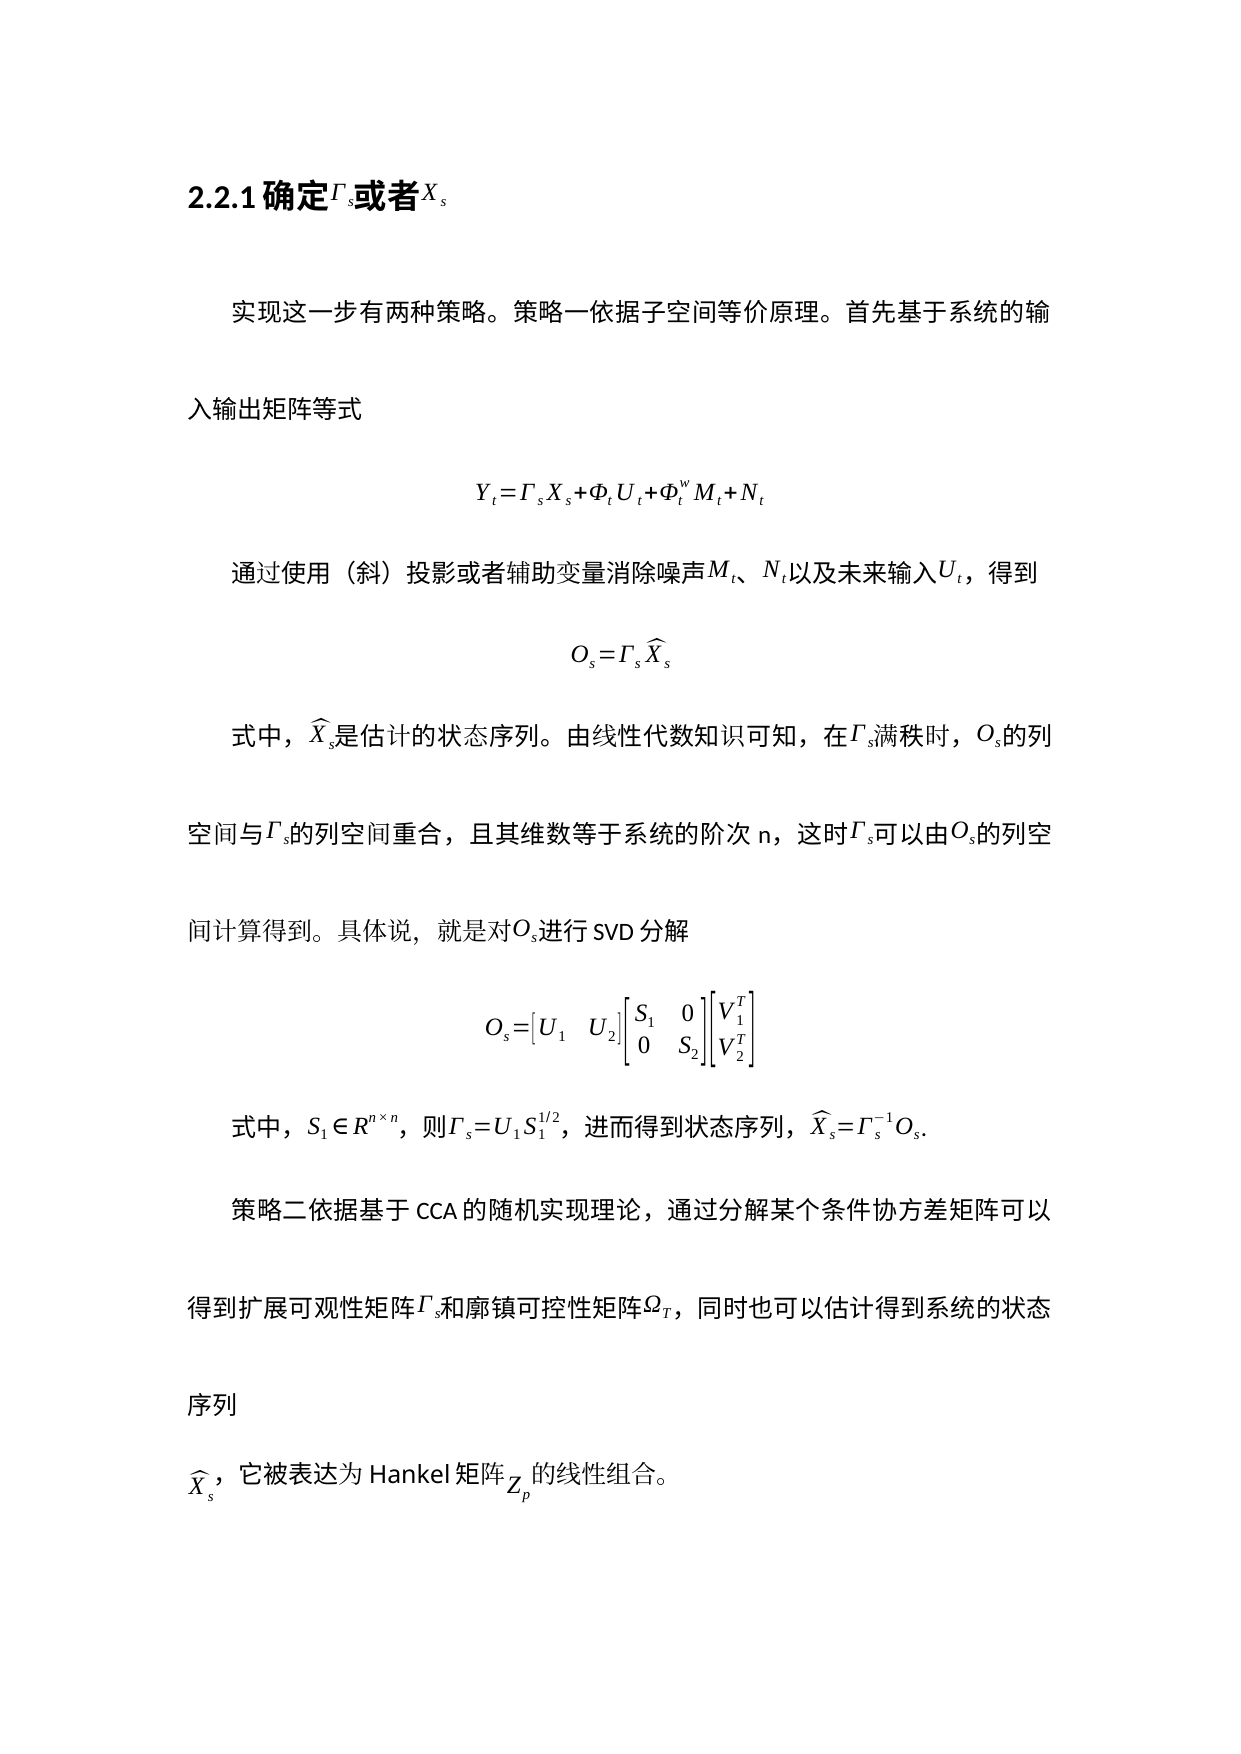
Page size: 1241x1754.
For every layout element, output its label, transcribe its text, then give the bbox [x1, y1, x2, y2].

text 通过使用（斜）投影或者辅助变量消除噪声、以及未来输入，得到 [187, 539, 1053, 604]
text ，它被表达为Hankel矩阵的线性组合。 [187, 1454, 1053, 1519]
text 实现这一步有两种策略。策略一依据子空间等价原理。首先基于系统的输入输出矩阵等式 [187, 278, 1053, 441]
text 式中，，则，进而得到状态序列，. [187, 1093, 1053, 1158]
text 策略二依据基于CCA的随机实现理论，通过分解某个条件协方差矩阵可以得到扩展可观性矩阵和廓镇可控性矩阵，同时也可以估计得到系统的状态序列 [187, 1176, 1053, 1436]
text 式中，是估计的状态序列。由线性代数知识可知，在满秩时，的列空间与的列空间重合，且其维数等于系统的阶次n，这时可以由的列空间计算得到。具体说，就是对进行SVD分解 [187, 702, 1053, 962]
subtitle 2.2.1确定或者 [187, 162, 1053, 227]
